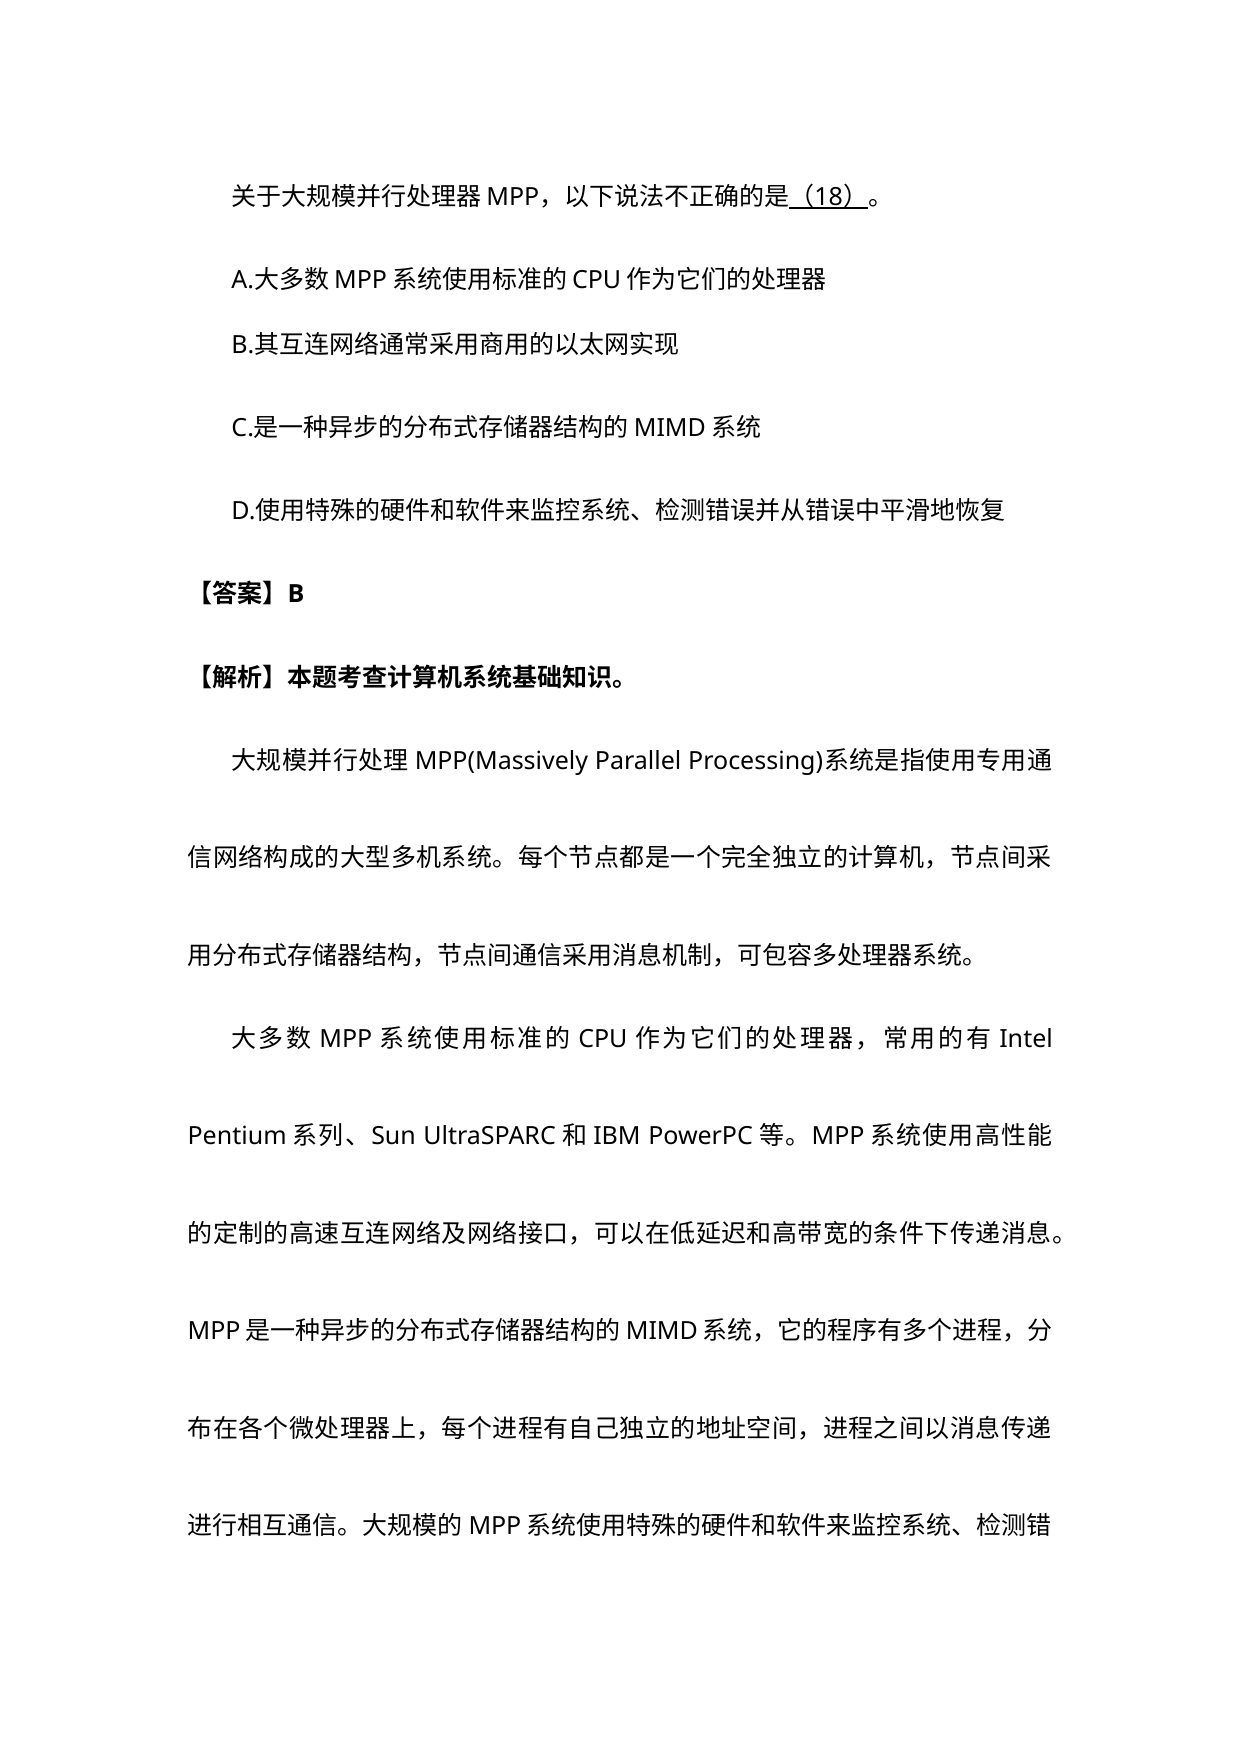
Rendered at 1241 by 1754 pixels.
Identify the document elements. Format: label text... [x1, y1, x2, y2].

text B.其互连网络通常采用商用的以太网实现 [187, 310, 1053, 375]
text D.使用特殊的硬件和软件来监控系统、检测错误并从错误中平滑地恢复 [187, 476, 1053, 541]
text A.大多数MPP系统使用标准的CPU作为它们的处理器 [187, 245, 1053, 310]
text 关于大规模并行处理器MPP，以下说法不正确的是（18）。 [187, 162, 1053, 227]
text 大规模并行处理MPP(Massively Parallel Processing)系统是指使用专用通信网络构成的大型多机系统。每个节点都是一个完全独立的计算机，节点间采用分布式存储器结构，节点间通信采用消息机制，可包容多处理器系统。 [187, 726, 1053, 986]
text C.是一种异步的分布式存储器结构的MIMD系统 [187, 393, 1053, 458]
text 【答案】B [187, 559, 1053, 624]
text 【解析】本题考查计算机系统基础知识。 [187, 643, 1053, 708]
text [187, 1004, 1053, 1556]
